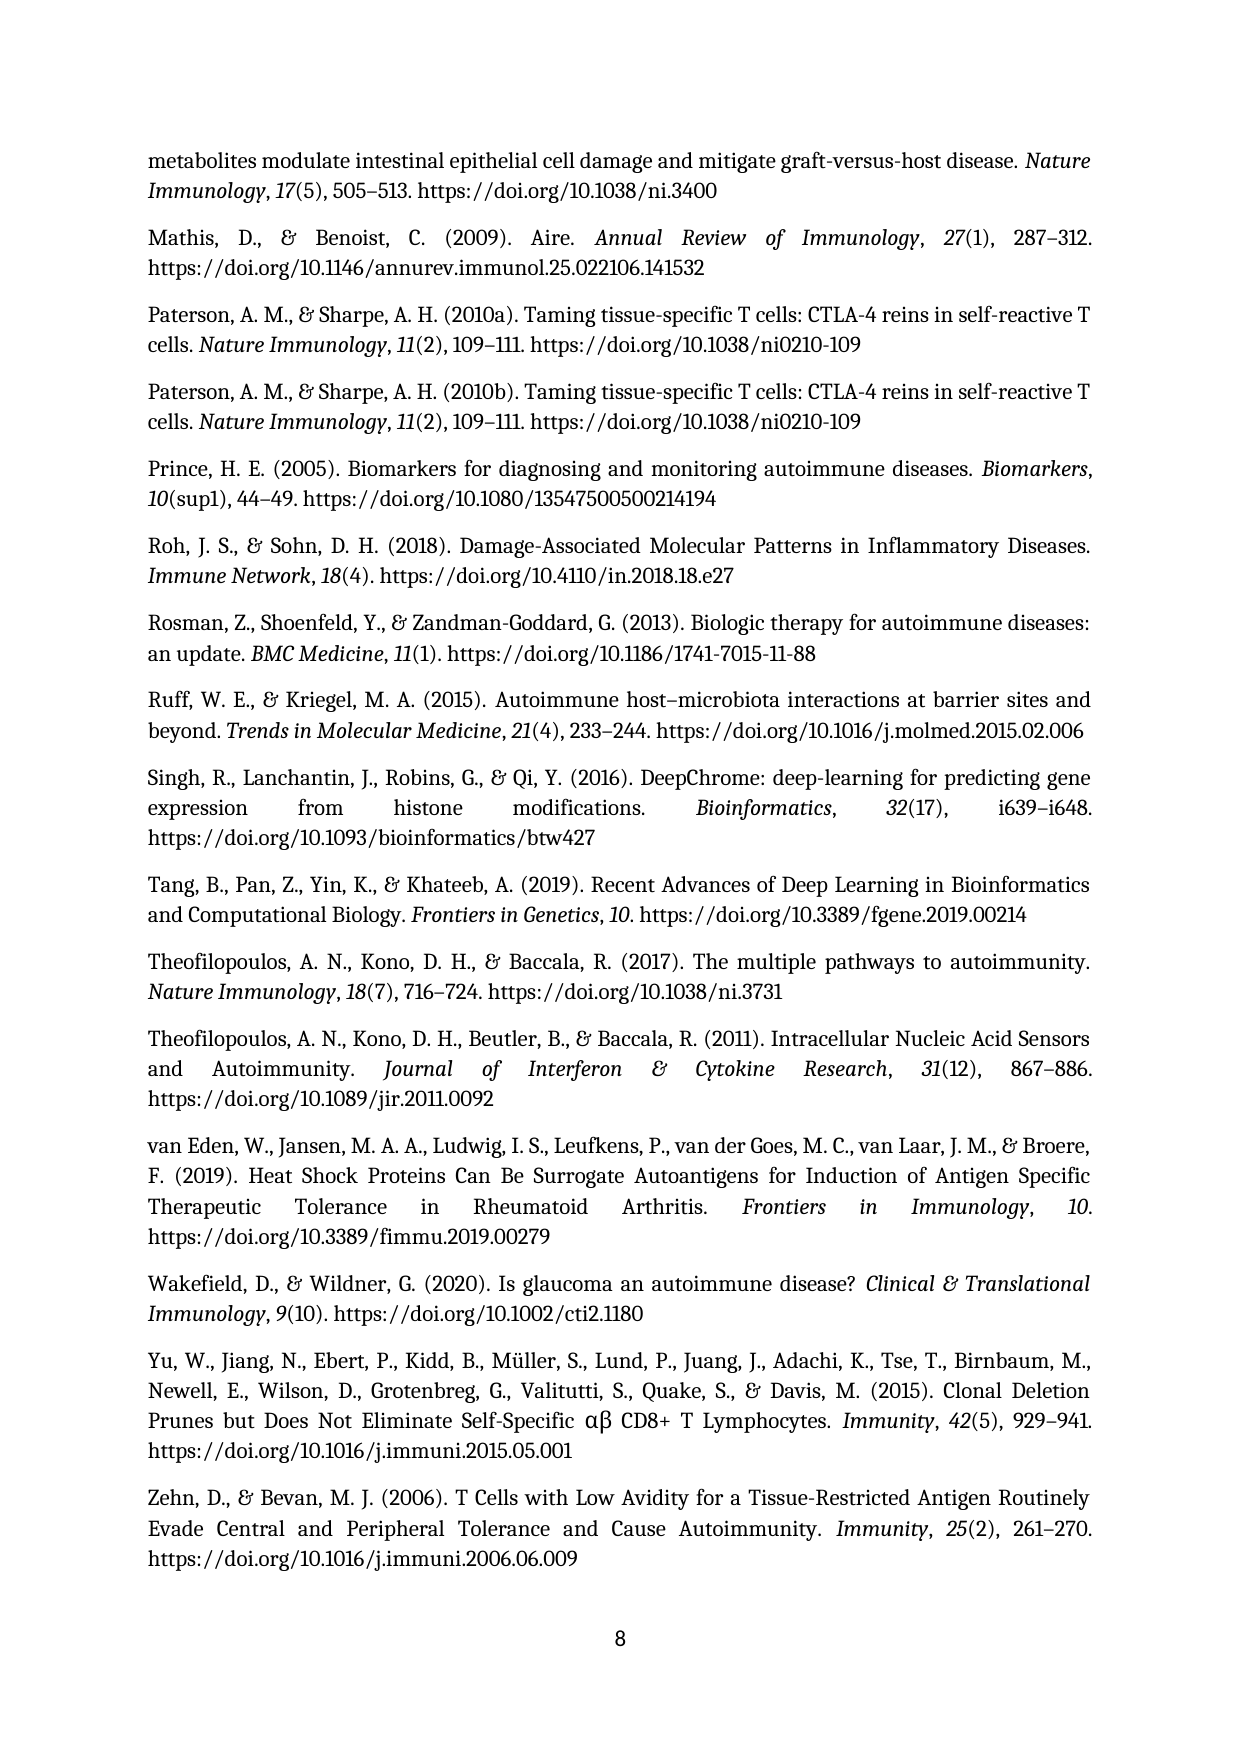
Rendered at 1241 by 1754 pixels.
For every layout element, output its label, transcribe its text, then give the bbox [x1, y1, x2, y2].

text Zehn, D., & Bevan, M. J. (2006). T Cells with Low Avidity for a Tissue-Restricted Antigen Routinely Evade Central and Peripheral Tolerance and Cause Autoimmunity. Immunity, 25(2), 261–270. https://doi.org/10.1016/j.immuni.2006.06.009 [148, 1485, 1092, 1572]
text Paterson, A. M., & Sharpe, A. H. (2010b). Taming tissue-specific T cells: CTLA-4 reins in self-reactive T cells. Nature Immunology, 11(2), 109–111. https://doi.org/10.1038/ni0210-109 [148, 379, 1092, 436]
text Mathis, D., & Benoist, C. (2009). Aire. Annual Review of Immunology, 27(1), 287–312. https://doi.org/10.1146/annurev.immunol.25.022106.141532 [148, 225, 1092, 281]
text Theofilopoulos, A. N., Kono, D. H., Beutler, B., & Baccala, R. (2011). Intracellular Nucleic Acid Sensors and Autoimmunity. Journal of Interferon & Cytokine Research, 31(12), 867–886. https://doi.org/10.1089/jir.2011.0092 [148, 1026, 1092, 1113]
text van Eden, W., Jansen, M. A. A., Ludwig, I. S., Leufkens, P., van der Goes, M. C., van Laar, J. M., & Broere, F. (2019). Heat Shock Proteins Can Be Surrogate Autoantigens for Induction of Antigen Specific Therapeutic Tolerance in Rheumatoid Arthritis. Frontiers in Immunology, 10. https://doi.org/10.3389/fimmu.2019.00279 [148, 1133, 1092, 1250]
text Theofilopoulos, A. N., Kono, D. H., & Baccala, R. (2017). The multiple pathways to autoimmunity. Nature Immunology, 18(7), 716–724. https://doi.org/10.1038/ni.3731 [148, 949, 1092, 1005]
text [148, 148, 1092, 204]
text Yu, W., Jiang, N., Ebert, P., Kidd, B., Müller, S., Lund, P., Juang, J., Adachi, K., Tse, T., Birnbaum, M., Newell, E., Wilson, D., Grotenbreg, G., Valitutti, S., Quake, S., & Davis, M. (2015). Clonal Deletion Prunes but Does Not Eliminate Self-Specific αβ CD8+ T Lymphocytes. Immunity, 42(5), 929–941. https://doi.org/10.1016/j.immuni.2015.05.001 [148, 1348, 1092, 1465]
text Roh, J. S., & Sohn, D. H. (2018). Damage-Associated Molecular Patterns in Inflammatory Diseases. Immune Network, 18(4). https://doi.org/10.4110/in.2018.18.e27 [148, 533, 1092, 590]
text Paterson, A. M., & Sharpe, A. H. (2010a). Taming tissue-specific T cells: CTLA-4 reins in self-reactive T cells. Nature Immunology, 11(2), 109–111. https://doi.org/10.1038/ni0210-109 [148, 302, 1092, 358]
text Tang, B., Pan, Z., Yin, K., & Khateeb, A. (2019). Recent Advances of Deep Learning in Bioinformatics and Computational Biology. Frontiers in Genetics, 10. https://doi.org/10.3389/fgene.2019.00214 [148, 872, 1092, 928]
text Singh, R., Lanchantin, J., Robins, G., & Qi, Y. (2016). DeepChrome: deep-learning for predicting gene expression from histone modifications. Bioinformatics, 32(17), i639–i648. https://doi.org/10.1093/bioinformatics/btw427 [148, 764, 1092, 851]
text Rosman, Z., Shoenfeld, Y., & Zandman-Goddard, G. (2013). Biologic therapy for autoimmune diseases: an update. BMC Medicine, 11(1). https://doi.org/10.1186/1741-7015-11-88 [148, 610, 1092, 667]
text Ruff, W. E., & Kriegel, M. A. (2015). Autoimmune host–microbiota interactions at barrier sites and beyond. Trends in Molecular Medicine, 21(4), 233–244. https://doi.org/10.1016/j.molmed.2015.02.006 [148, 687, 1092, 744]
text Prince, H. E. (2005). Biomarkers for diagnosing and monitoring autoimmune diseases. Biomarkers, 10(sup1), 44–49. https://doi.org/10.1080/13547500500214194 [148, 456, 1092, 513]
text Wakefield, D., & Wildner, G. (2020). Is glaucoma an autoimmune disease? Clinical & Translational Immunology, 9(10). https://doi.org/10.1002/cti2.1180 [148, 1271, 1092, 1327]
